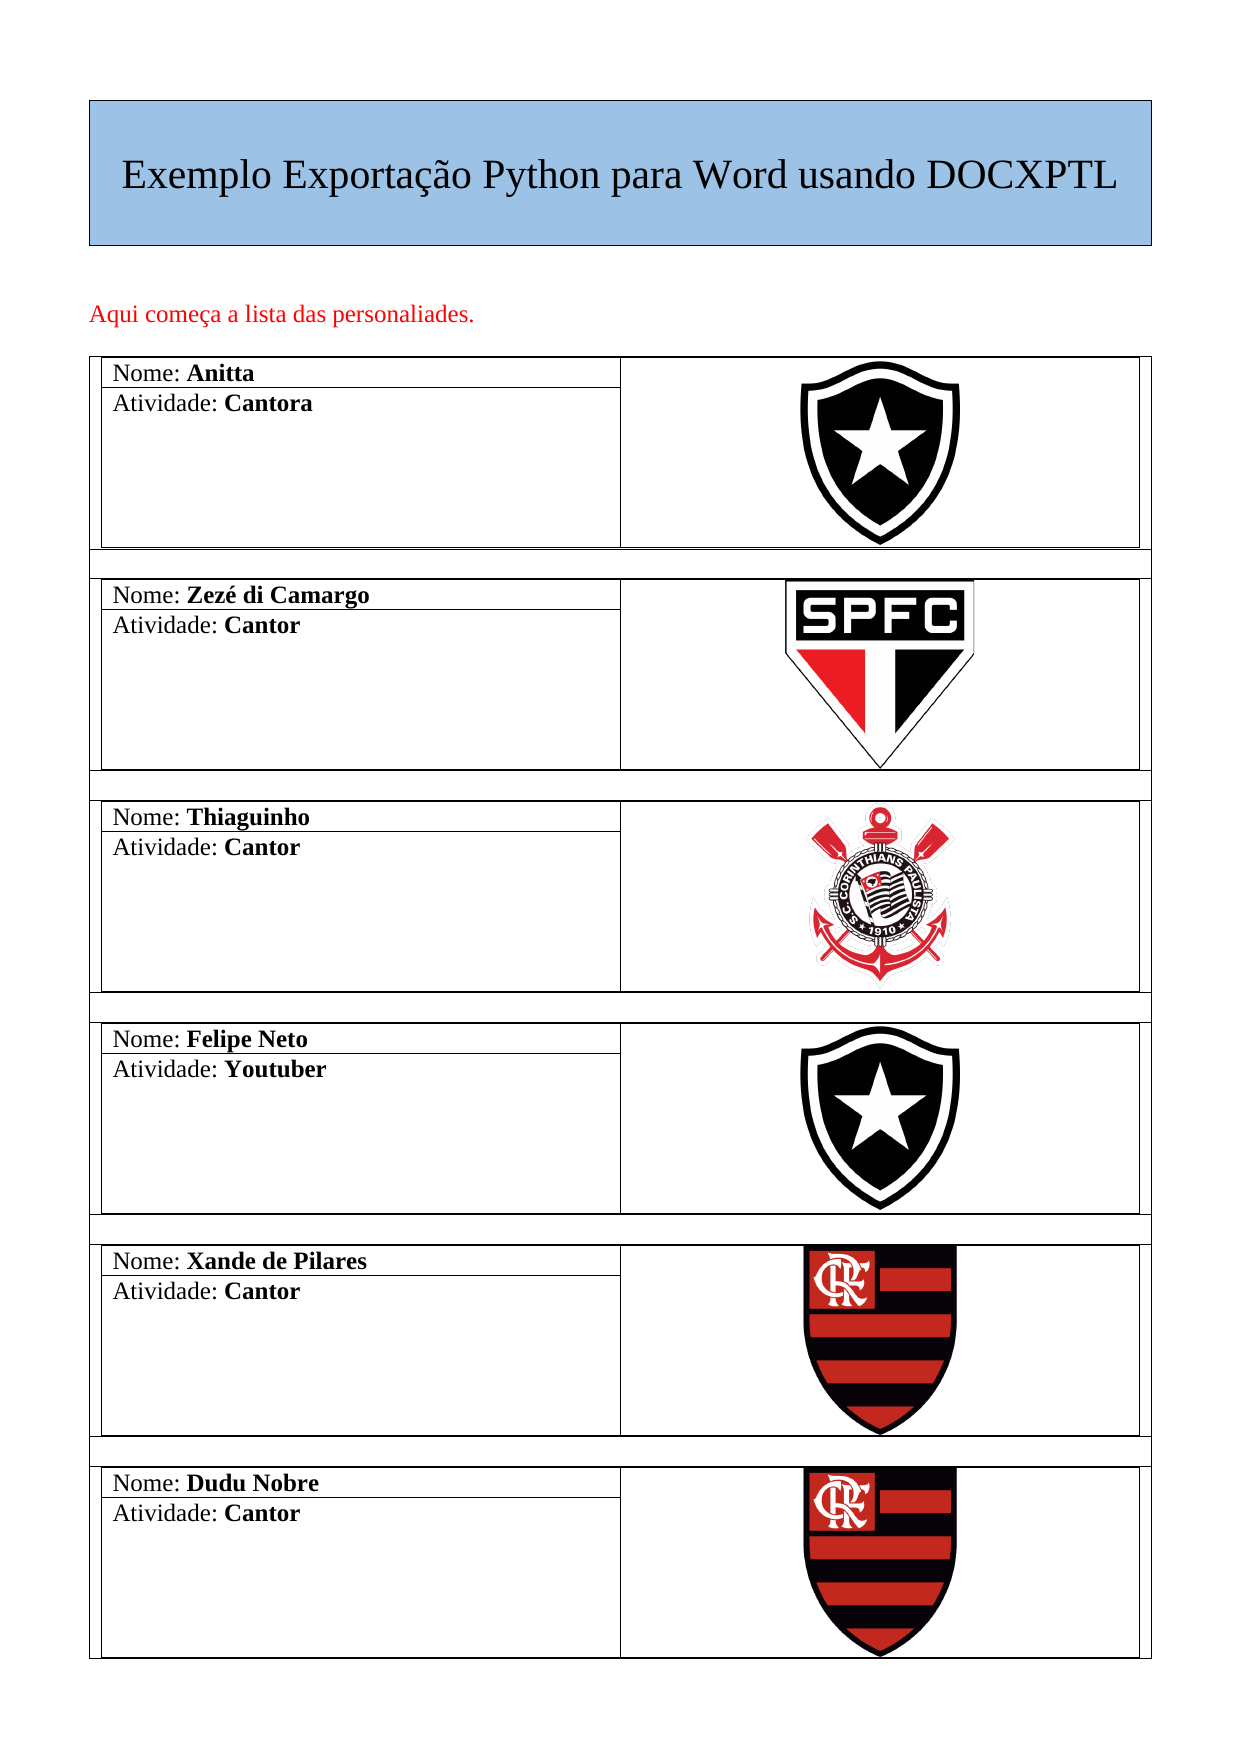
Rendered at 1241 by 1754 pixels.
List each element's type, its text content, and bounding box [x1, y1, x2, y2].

table_cell [1140, 1023, 1151, 1214]
table_cell [90, 1437, 1151, 1466]
picture [785, 358, 975, 548]
table_cell [621, 1246, 785, 1435]
table_cell [975, 1246, 1139, 1435]
table_cell [90, 1215, 1151, 1244]
table_cell [102, 802, 620, 831]
table_cell [102, 1498, 620, 1657]
text Aqui começa a lista das personaliades. [89, 299, 1152, 327]
table_cell [621, 580, 785, 769]
table_cell [621, 802, 785, 991]
table_cell [102, 832, 620, 991]
table_cell [1140, 1245, 1151, 1436]
table_cell [102, 1468, 620, 1497]
table_cell [621, 1024, 785, 1213]
table_cell [102, 1276, 620, 1435]
table_cell [90, 1023, 101, 1214]
picture [785, 1467, 975, 1657]
table_cell [102, 1054, 620, 1213]
picture [785, 1023, 975, 1213]
table_cell [1140, 801, 1151, 992]
table_cell [90, 579, 101, 770]
table_header [975, 358, 1139, 547]
table_header [1140, 357, 1151, 548]
table_cell [1140, 1467, 1151, 1658]
picture [785, 802, 975, 991]
table_cell [975, 1024, 1139, 1213]
table_cell [90, 1245, 101, 1436]
table_cell [90, 801, 101, 992]
table_header [90, 357, 101, 548]
picture [785, 1246, 975, 1435]
table_cell [102, 1246, 620, 1275]
table_cell [102, 610, 620, 769]
table_cell [975, 580, 1139, 769]
table_cell [975, 802, 1139, 991]
table_cell [90, 993, 1151, 1022]
table_header [621, 358, 785, 547]
table_cell [975, 1468, 1139, 1657]
table_header [102, 358, 620, 387]
table_cell [621, 1468, 785, 1657]
table_cell [90, 771, 1151, 800]
table_cell [102, 580, 620, 609]
table_cell [90, 550, 1151, 578]
table_cell [90, 1467, 101, 1658]
table_cell [1140, 579, 1151, 770]
picture [785, 580, 975, 769]
table_header [102, 388, 620, 547]
table_cell [102, 1024, 620, 1053]
